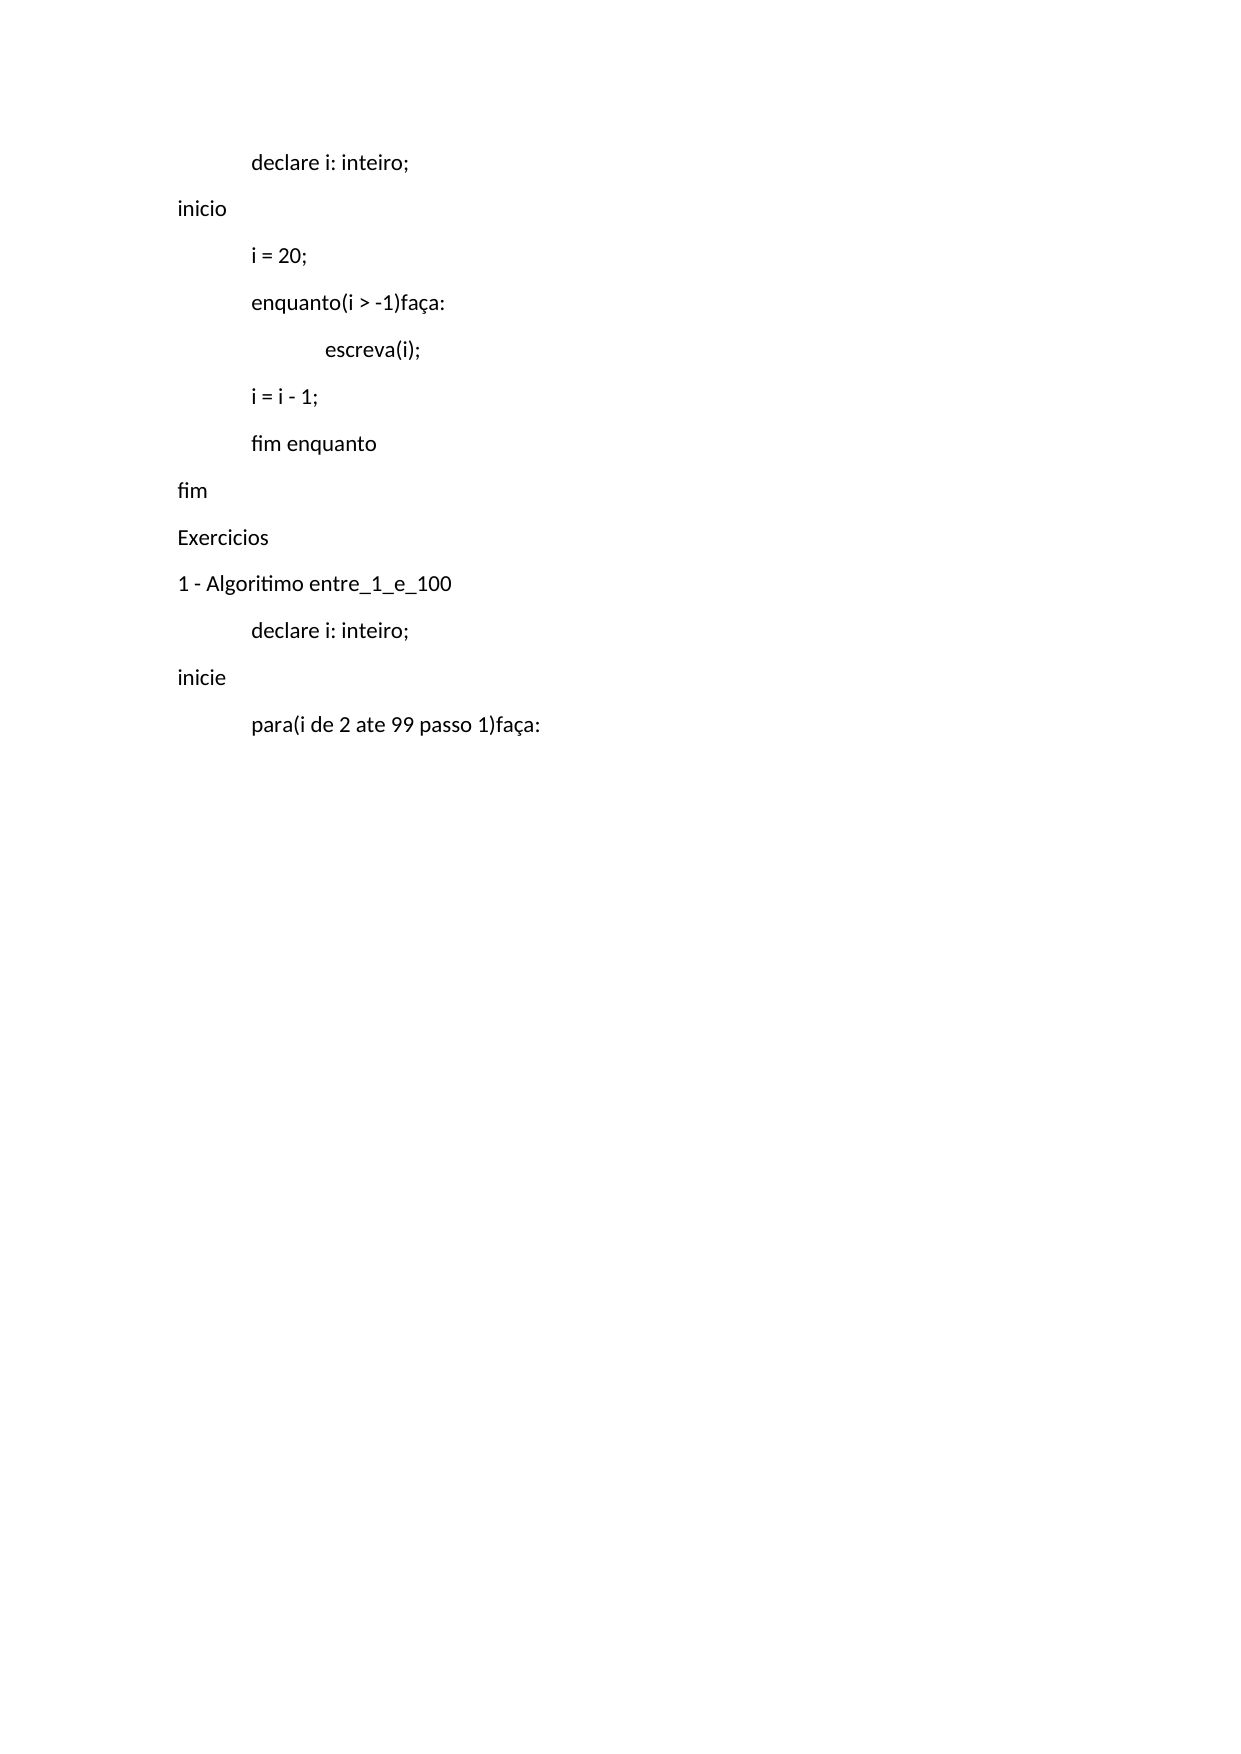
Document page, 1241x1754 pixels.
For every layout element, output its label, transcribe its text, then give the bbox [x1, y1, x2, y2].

text fim enquanto [177, 429, 1063, 457]
text Exercicios [177, 523, 1063, 551]
text enquanto(i > -1)faça: [177, 288, 1063, 316]
text 1 - Algoritimo entre_1_e_100 [177, 569, 1063, 597]
text i = i - 1; [177, 382, 1063, 410]
text declare i: inteiro; [177, 148, 1063, 176]
text inicio [177, 194, 1063, 222]
text inicie [177, 663, 1063, 691]
text para(i de 2 ate 99 passo 1)faça: [177, 710, 1063, 738]
text fim [177, 476, 1063, 504]
text escreva(i); [177, 335, 1063, 363]
text declare i: inteiro; [177, 616, 1063, 644]
text i = 20; [177, 241, 1063, 269]
